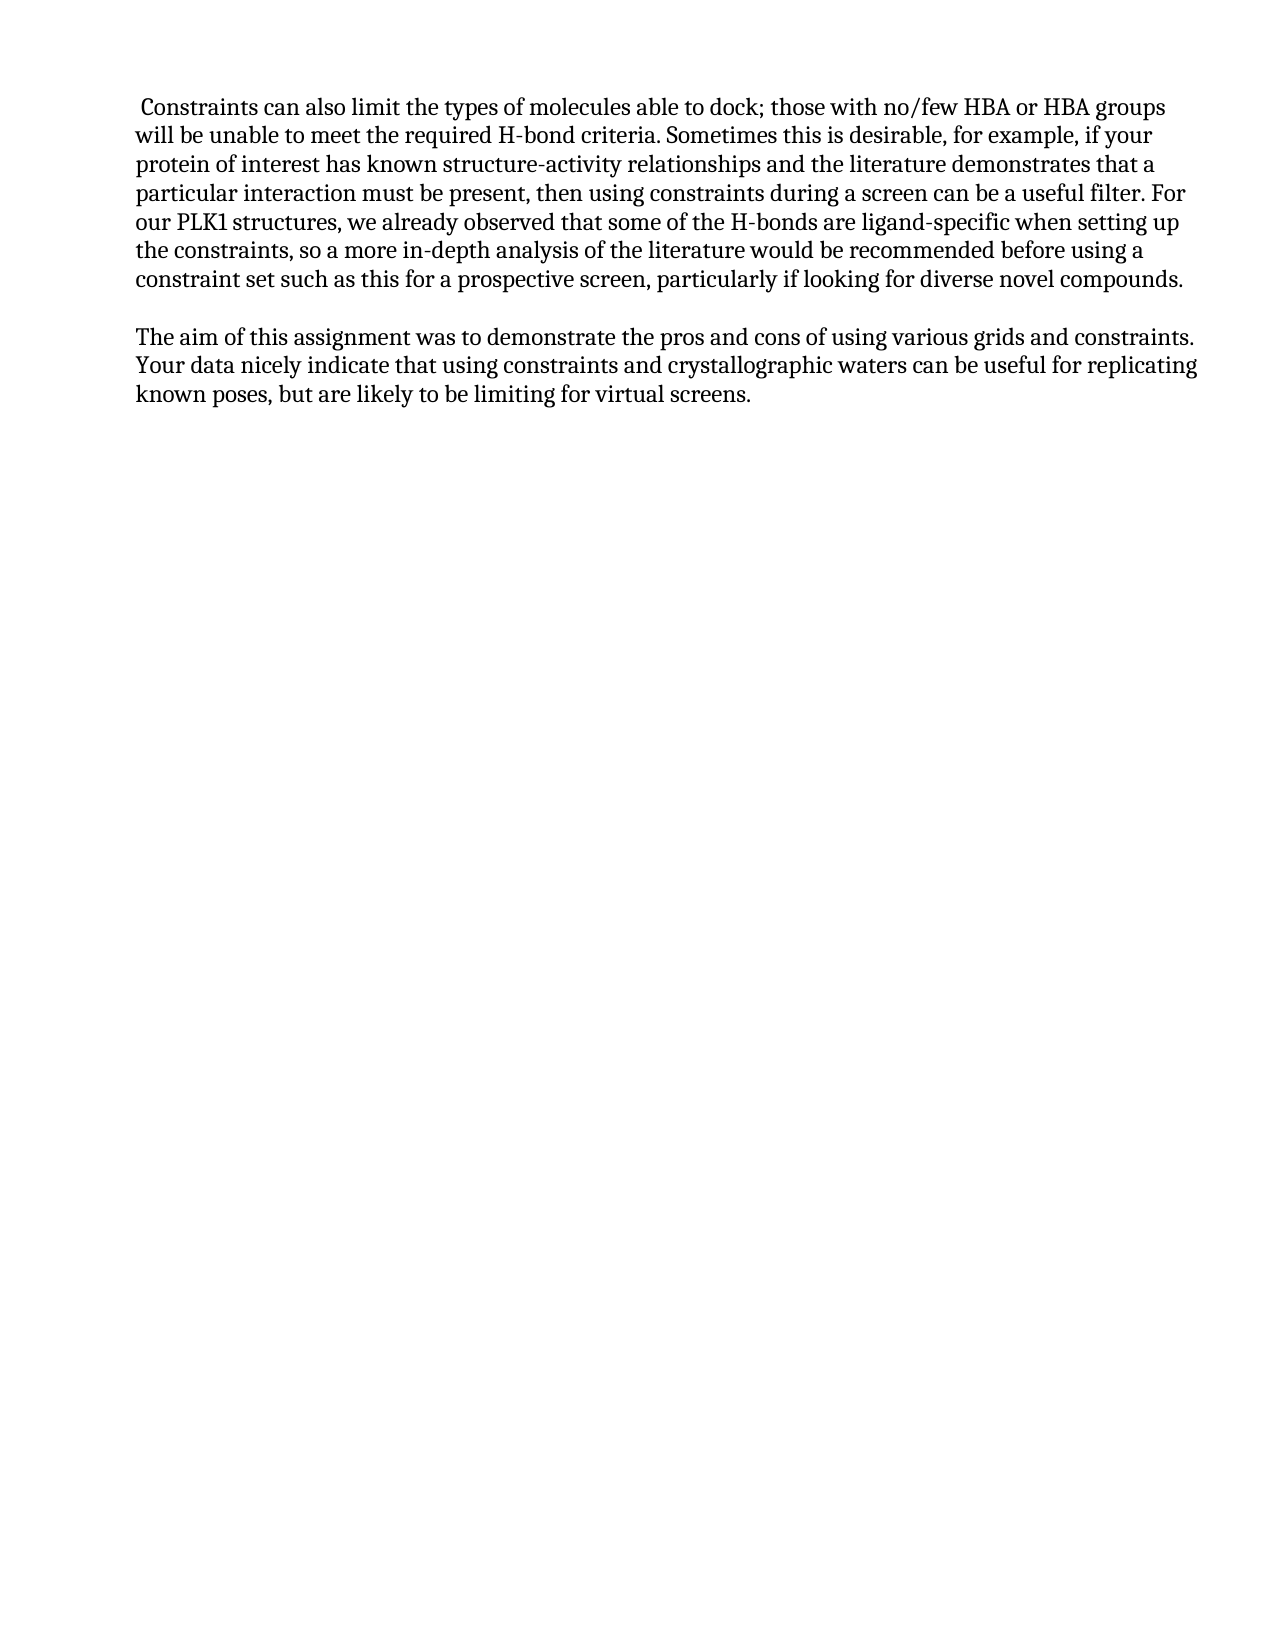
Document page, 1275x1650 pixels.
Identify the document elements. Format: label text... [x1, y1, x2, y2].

text Constraints can also limit the types of molecules able to dock; those with no/few HBA or HBA groups will be unable to meet the required H-bond criteria. Sometimes this is desirable, for example, if your protein of interest has known structure-activity relationships and the literature demonstrates that a particular interaction must be present, then using constraints during a screen can be a useful filter. For our PLK1 structures, we already observed that some of the H-bonds are ligand-specific when setting up the constraints, so a more in-depth analysis of the literature would be recommended before using a constraint set such as this for a prospective screen, particularly if looking for diverse novel compounds. [135, 93, 1198, 294]
text The aim of this assignment was to demonstrate the pros and cons of using various grids and constraints. Your data nicely indicate that using constraints and crystallographic waters can be useful for replicating known poses, but are likely to be limiting for virtual screens. [135, 323, 1198, 409]
